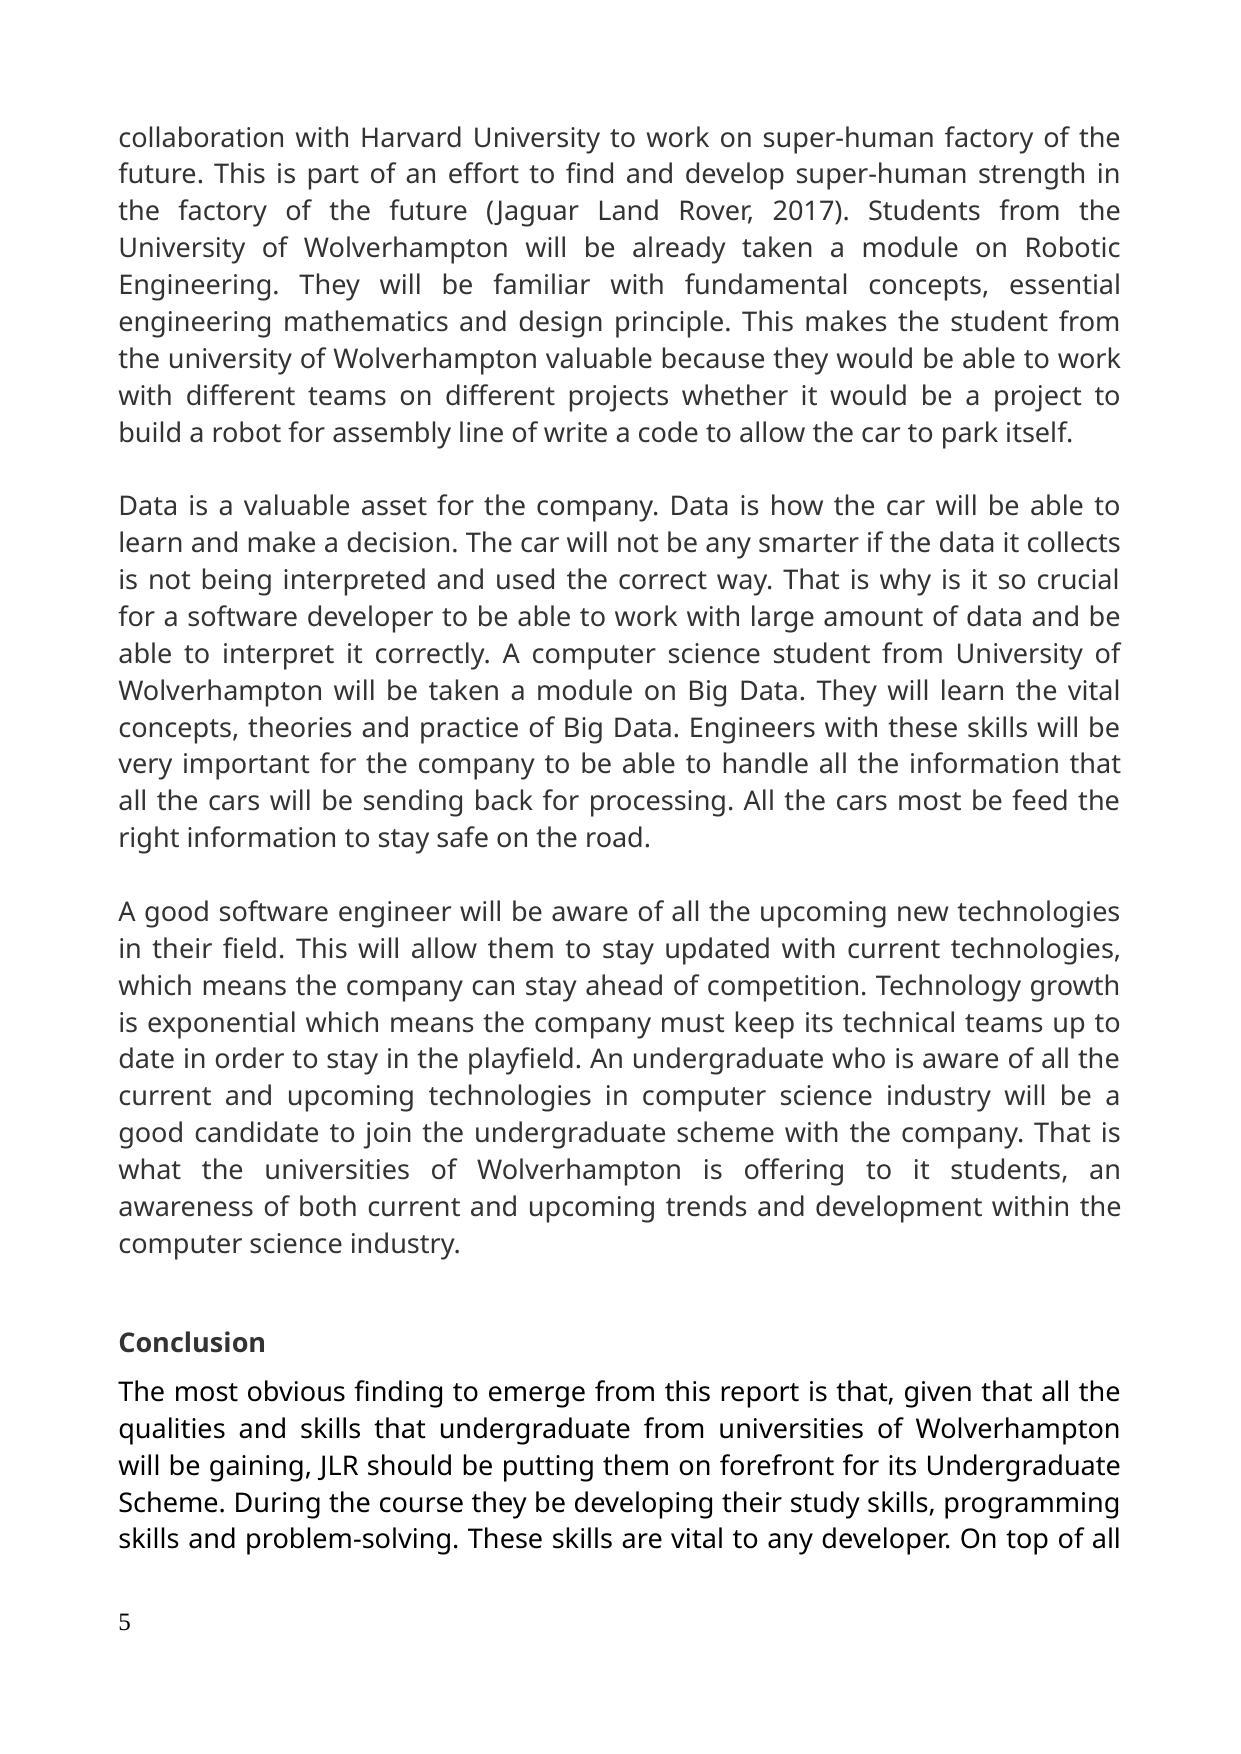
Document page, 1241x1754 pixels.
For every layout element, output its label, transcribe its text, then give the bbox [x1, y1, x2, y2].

text A good software engineer will be aware of all the upcoming new technologies in their field. This will allow them to stay updated with current technologies, which means the company can stay ahead of competition. Technology growth is exponential which means the company must keep its technical teams up to date in order to stay in the playfield. An undergraduate who is aware of all the current and upcoming technologies in computer science industry will be a good candidate to join the undergraduate scheme with the company. That is what the universities of Wolverhampton is offering to it students, an awareness of both current and upcoming trends and development within the computer science industry. [118, 892, 1122, 1261]
subtitle Conclusion [118, 1323, 1122, 1360]
text Data is a valuable asset for the company. Data is how the car will be able to learn and make a decision. The car will not be any smarter if the data it collects is not being interpreted and used the correct way. That is why is it so crucial for a software developer to be able to work with large amount of data and be able to interpret it correctly. A computer science student from University of Wolverhampton will be taken a module on Big Data. They will learn the vital concepts, theories and practice of Big Data. Engineers with these skills will be very important for the company to be able to handle all the information that all the cars will be sending back for processing. All the cars most be feed the right information to stay safe on the road. [118, 487, 1122, 856]
